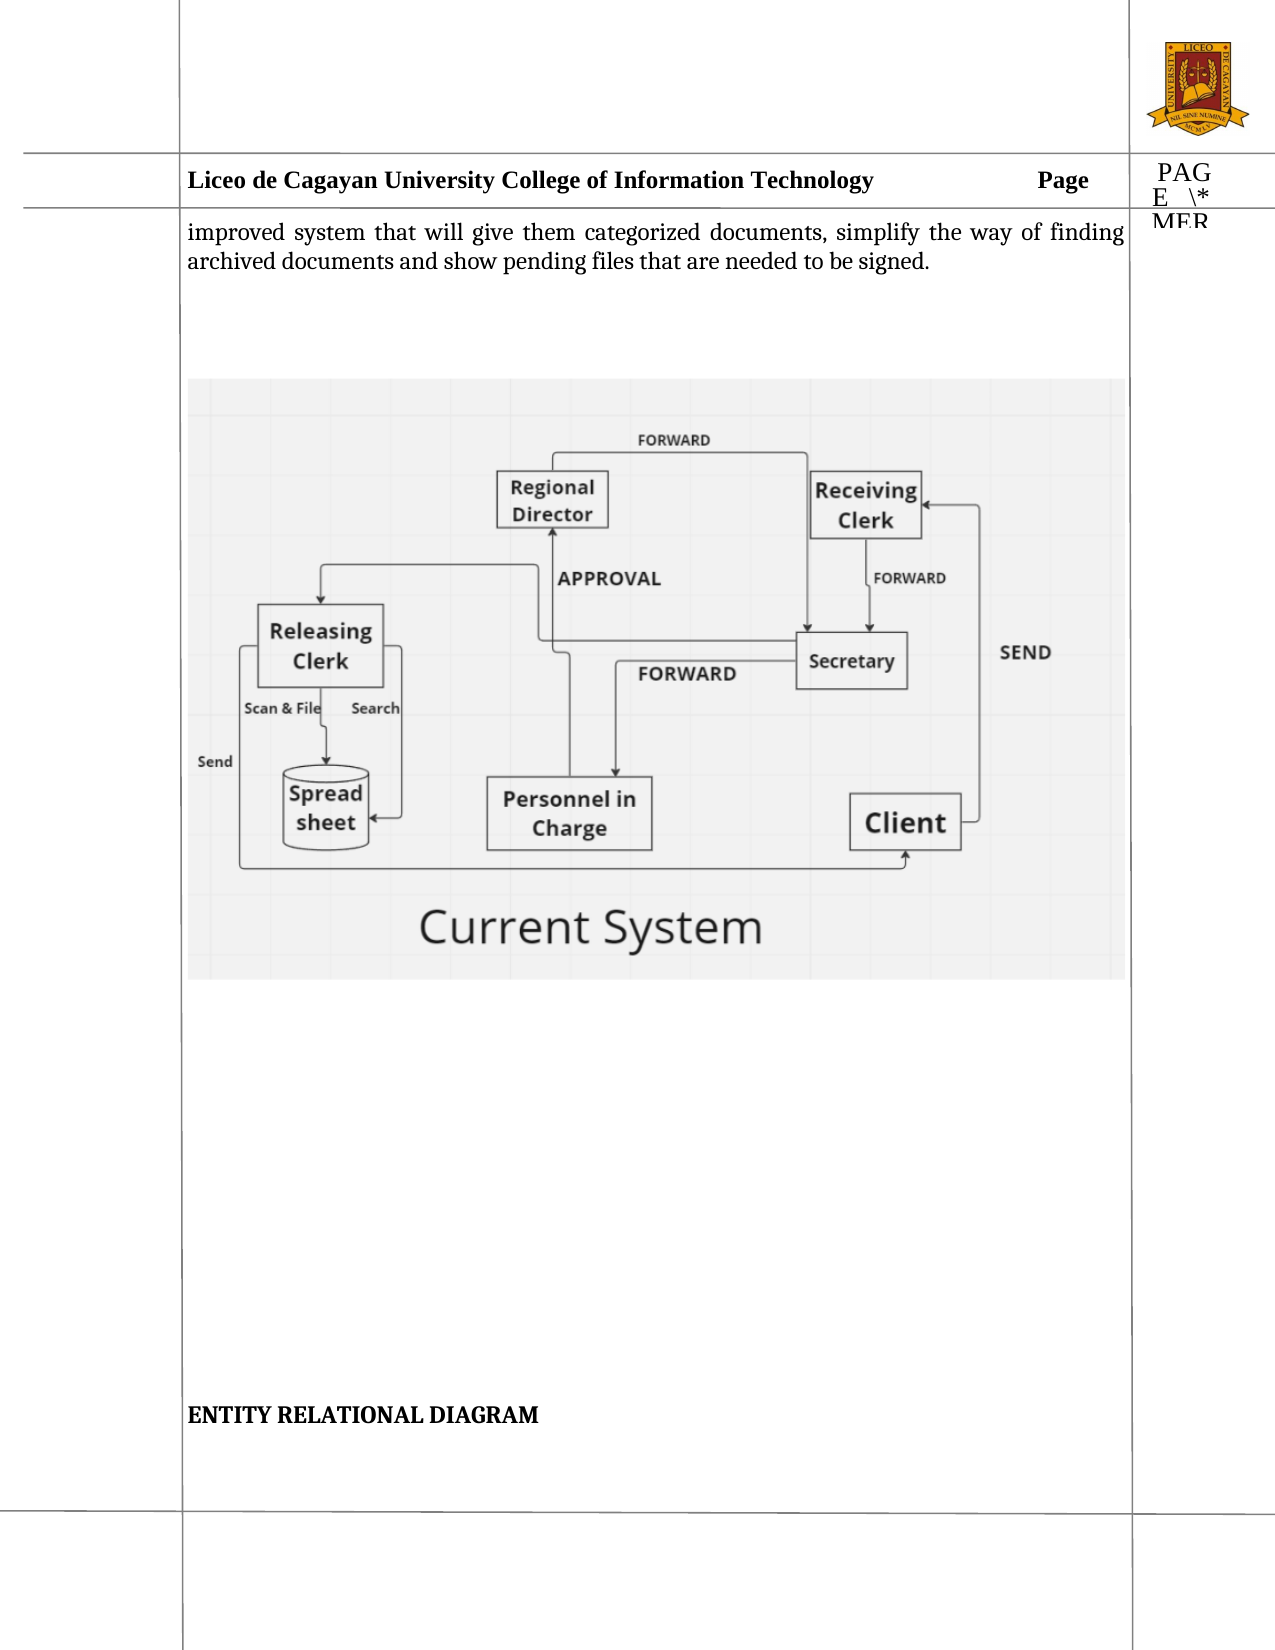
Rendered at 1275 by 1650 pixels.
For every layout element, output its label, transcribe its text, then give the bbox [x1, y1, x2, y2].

text ENTITY RELATIONAL DIAGRAM [187, 1401, 1125, 1429]
picture [1146, 42, 1250, 136]
picture [187, 378, 1125, 981]
